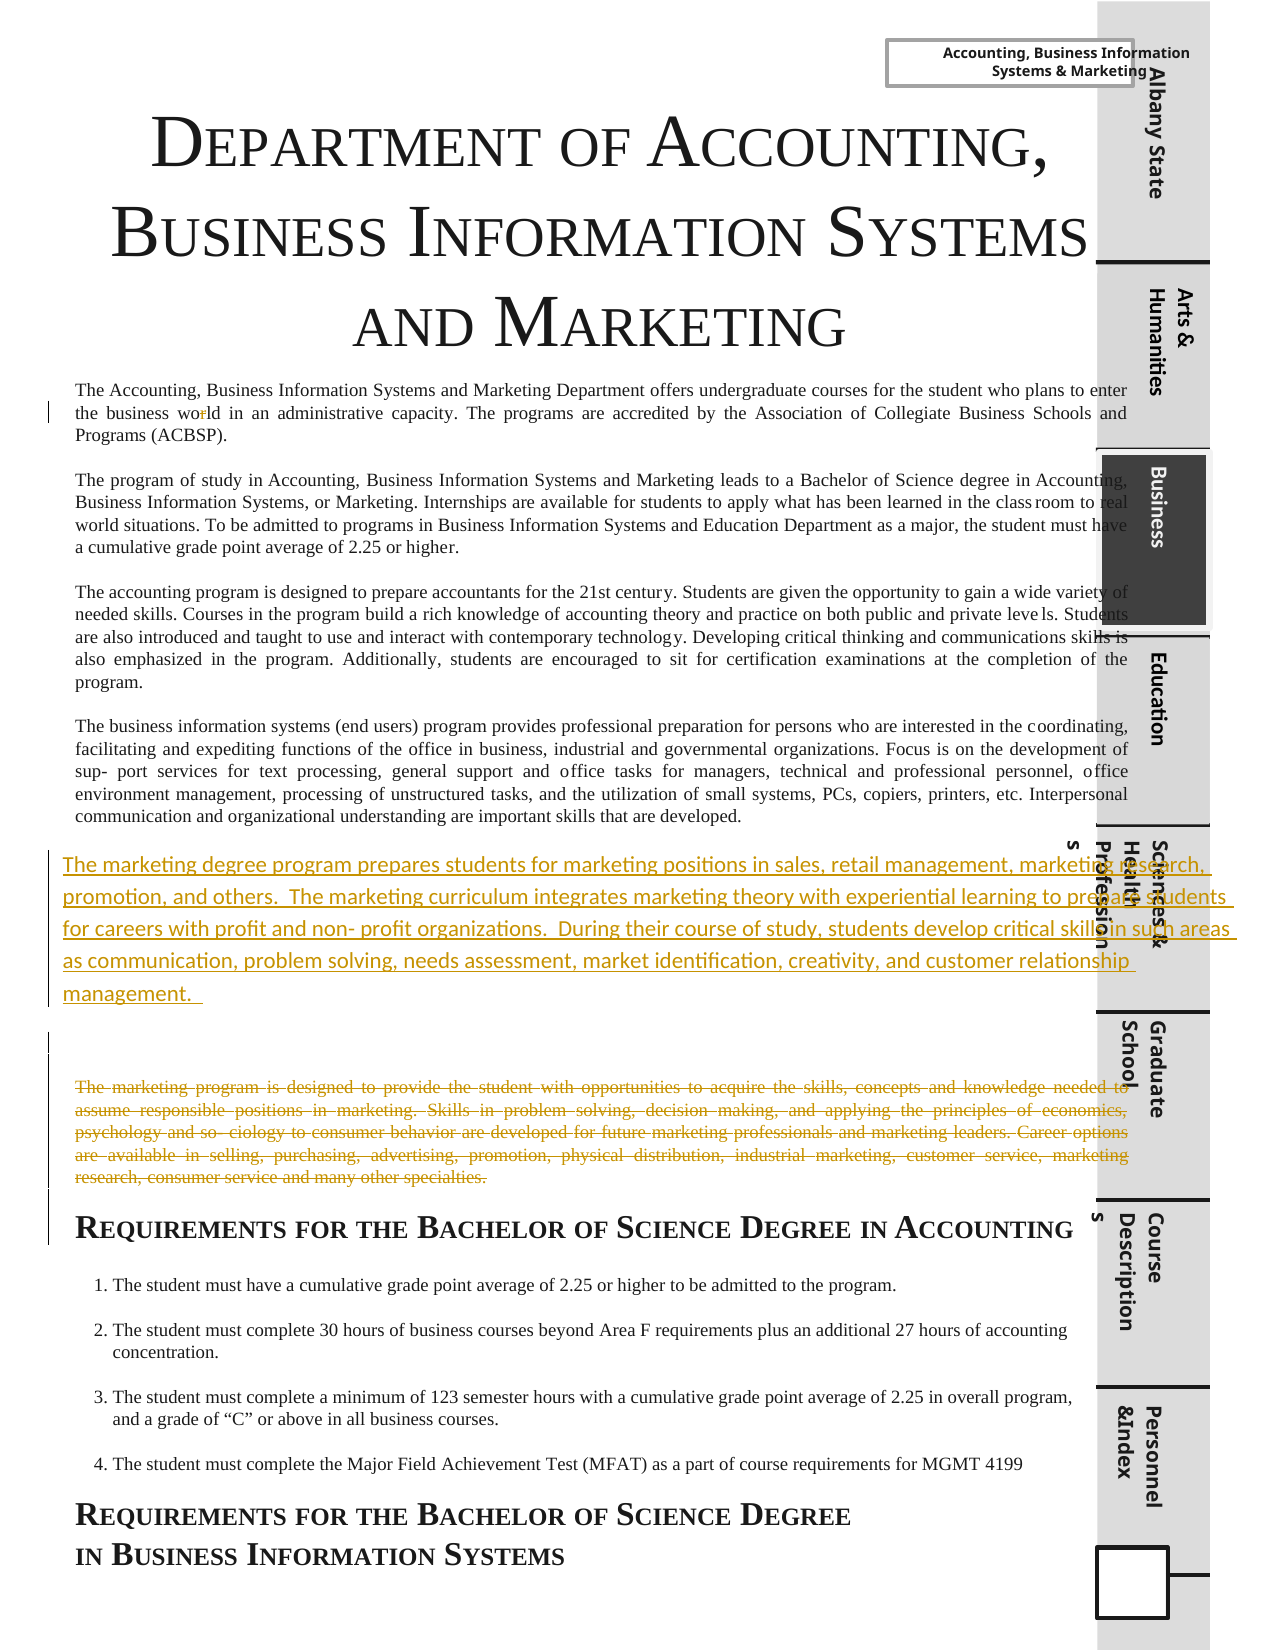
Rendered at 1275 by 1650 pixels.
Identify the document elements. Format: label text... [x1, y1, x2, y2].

text Systems & Marketing [62, 63, 1147, 80]
text The Accounting, Business Information Systems and Marketing Department offers undergraduate courses for the student who plans to enter the business wold in an administrative capacity. The programs are accredited by the Association of Collegiate Business Schools and Programs (ACBSP). [75, 379, 1128, 446]
text 2. The student must complete 30 hours of business courses beyond Area F requirements plus an additional 27 hours of accounting concentration. [94, 1318, 1070, 1362]
text Accounting, Business Information [62, 43, 1190, 63]
text The accounting program is designed to prepare accountants for the 21st century. Students are given the opportunity to gain a wide variety of needed skills. Courses in the program build a rich knowledge of accounting theory and practice on both public and private levels. Students are also introduced and taught to use and interact with contemporary technology. Developing critical thinking and communications skills is also emphasized in the program. Additionally, students are encouraged to sit for certification examinations at the completion of the program. [75, 581, 1128, 692]
text 3. The student must complete a minimum of 123 semester hours with a cumulative grade point average of 2.25 in overall program, and a grade of “C” or above in all business courses. [94, 1386, 1077, 1430]
text The program of study in Accounting, Business Information Systems and Marketing leads to a Bachelor of Science degree in Accounting, Business Information Systems, or Marketing. Internships are available for students to apply what has been learned in the classroom to real world situations. To be admitted to programs in Business Information Systems and Education Department as a major, the student must have a cumulative grade point average of 2.25 or higher. [75, 469, 1128, 558]
text REQUIREMENTS FOR THE BACHELOR OF SCIENCE DEGREE IN BUSINESS INFORMATION SYSTEMS [75, 1494, 857, 1572]
text 1. The student must have a cumulative grade point average of 2.25 or higher to be admitted to the program. [94, 1273, 1242, 1295]
text The business information systems (end users) program provides professional preparation for persons who are interested in the coordinating, facilitating and expediting functions of the office in business, industrial and governmental organizations. Focus is on the development of sup- port services for text processing, general support and office tasks for managers, technical and professional personnel, office environment management, processing of unstructured tasks, and the utilization of small systems, PCs, copiers, printers, etc. Interpersonal communication and organizational understanding are important skills that are developed. [75, 715, 1128, 827]
text DEPARTMENT OF ACCOUNTING, BUSINESS INFORMATION SYSTEMS AND MARKETING [107, 96, 1093, 362]
text REQUIREMENTS FOR THE BACHELOR OF SCIENCE DEGREE IN ACCOUNTING [75, 1207, 1079, 1245]
text 4. The student must complete the Major Field Achievement Test (MFAT) as a part of course requirements for MGMT 4199 [94, 1453, 1242, 1474]
